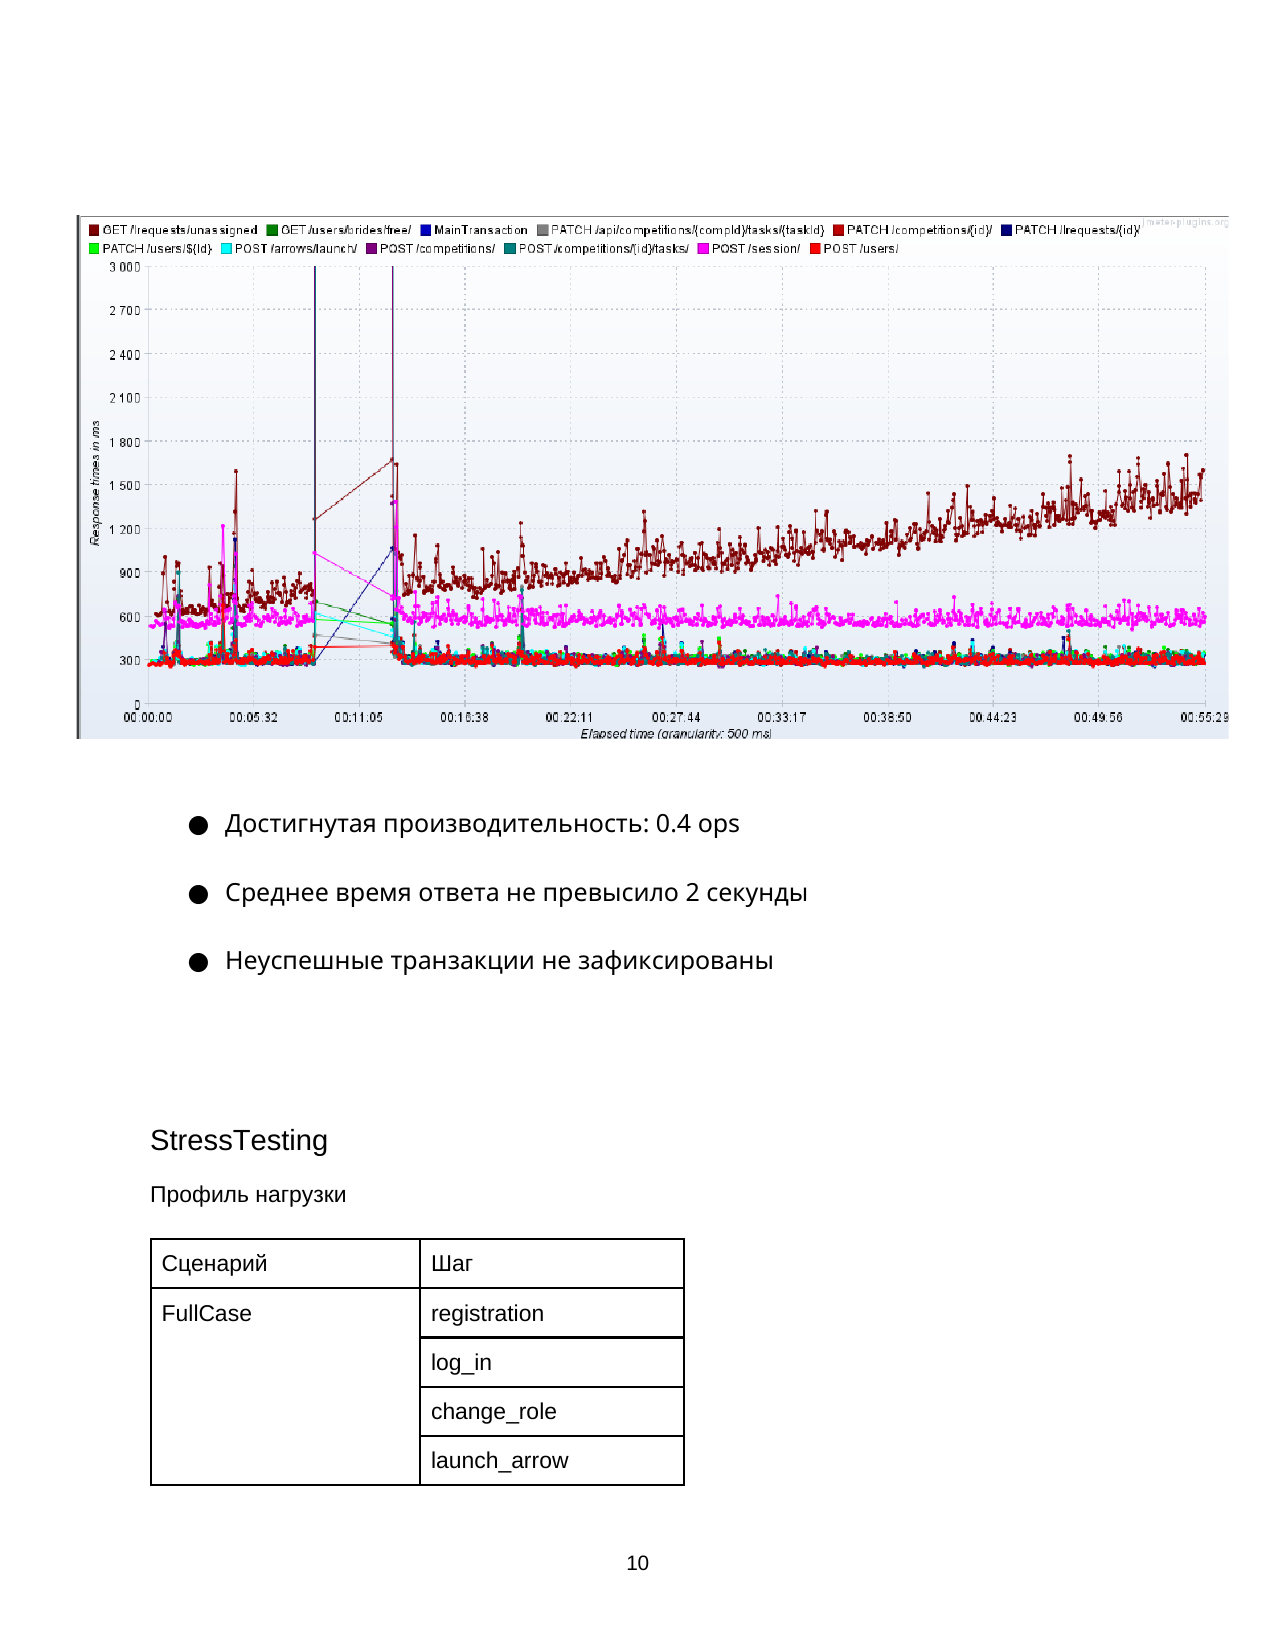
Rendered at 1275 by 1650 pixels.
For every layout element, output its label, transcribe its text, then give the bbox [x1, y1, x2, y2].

list Достигнутая производительность: 0.4 ops [187, 806, 1125, 840]
table_cell registration [421, 1289, 683, 1336]
picture [76, 215, 1229, 739]
table_cell launch_arrow [421, 1437, 683, 1484]
table_cell change_role [421, 1388, 683, 1435]
text Профиль нагрузки [150, 1183, 1125, 1208]
table_cell FullCase [152, 1289, 419, 1484]
table_header Сценарий [152, 1240, 419, 1287]
list Неуспешные транзакции не зафиксированы [187, 942, 1125, 976]
table_cell log_in [421, 1339, 683, 1386]
table_header Шаг [421, 1240, 683, 1287]
list Среднее время ответа не превысило 2 секунды [187, 874, 1125, 908]
text StressTesting [150, 1126, 1125, 1157]
